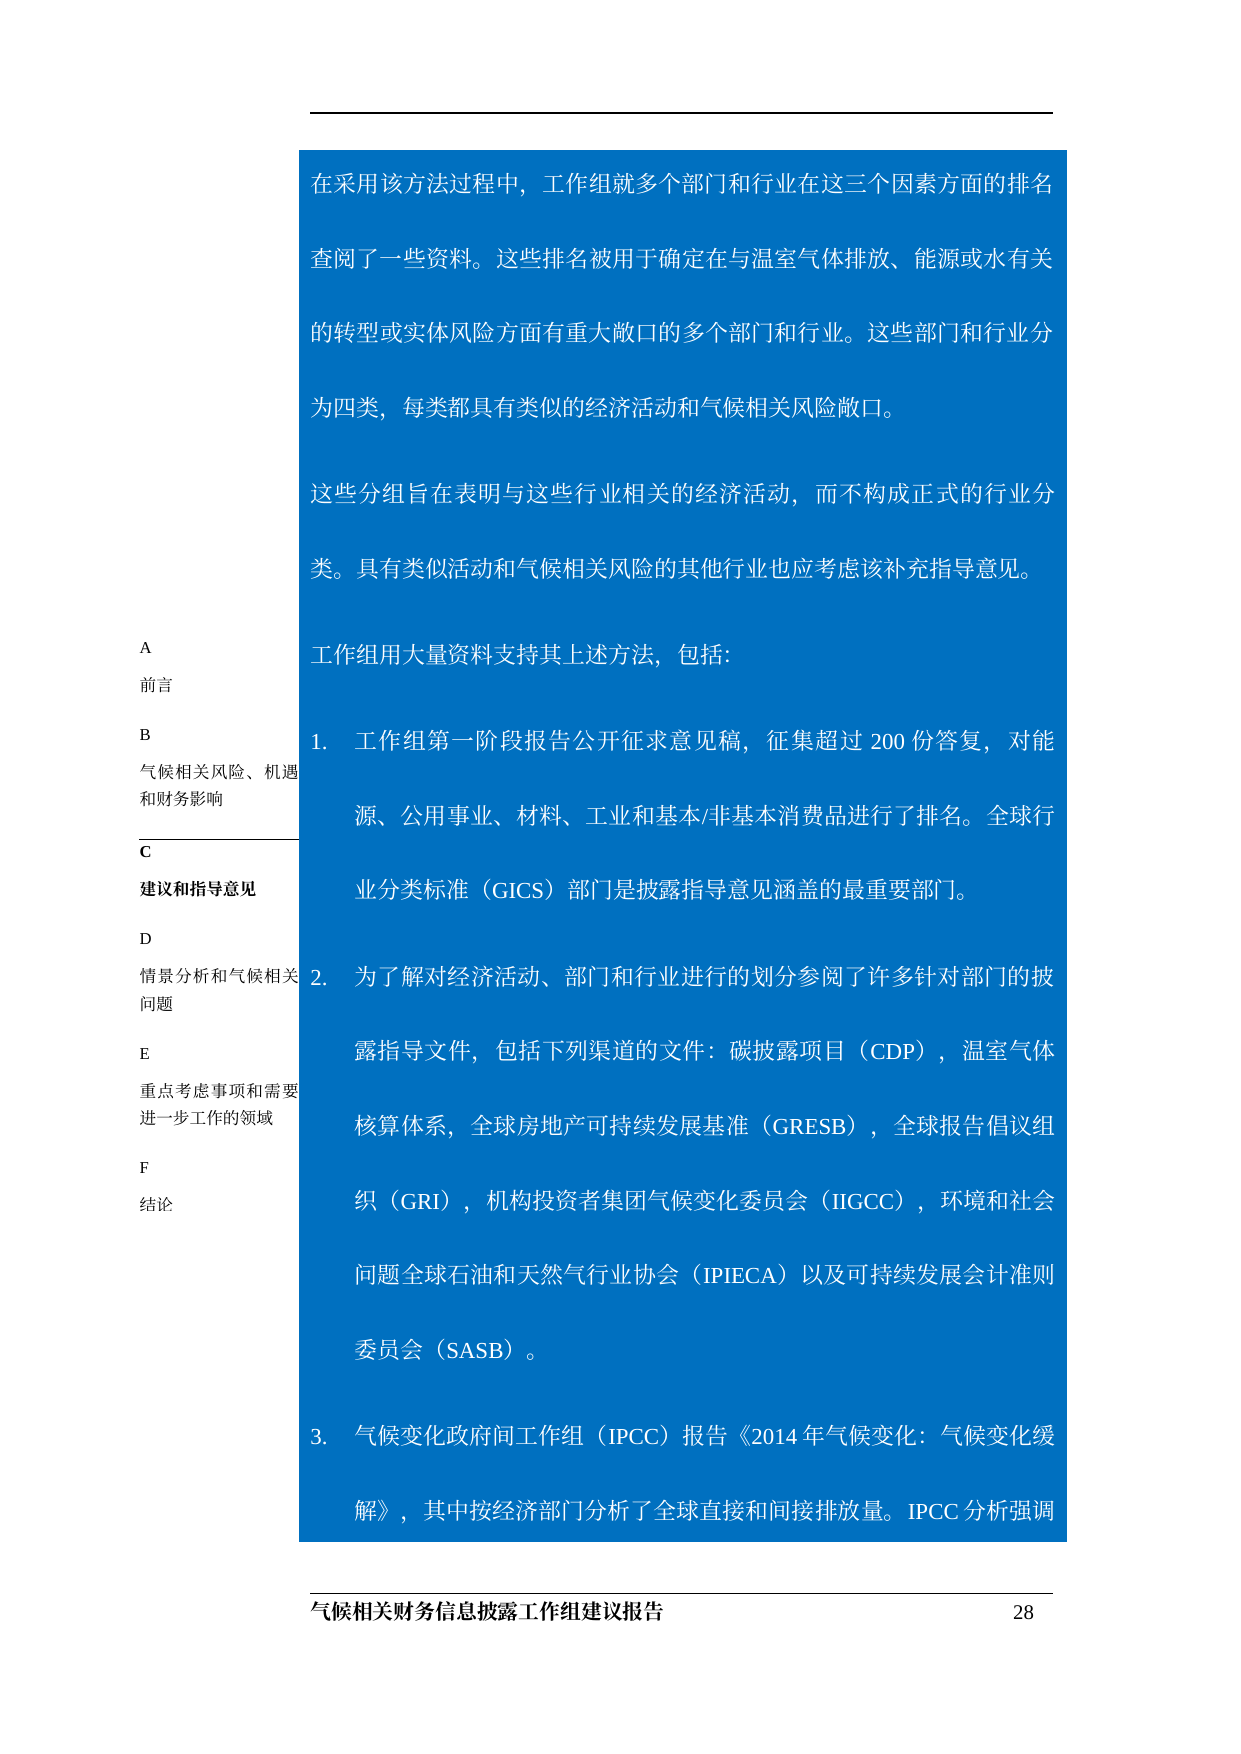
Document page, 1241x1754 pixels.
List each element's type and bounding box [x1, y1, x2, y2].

table_header [299, 150, 1067, 1542]
